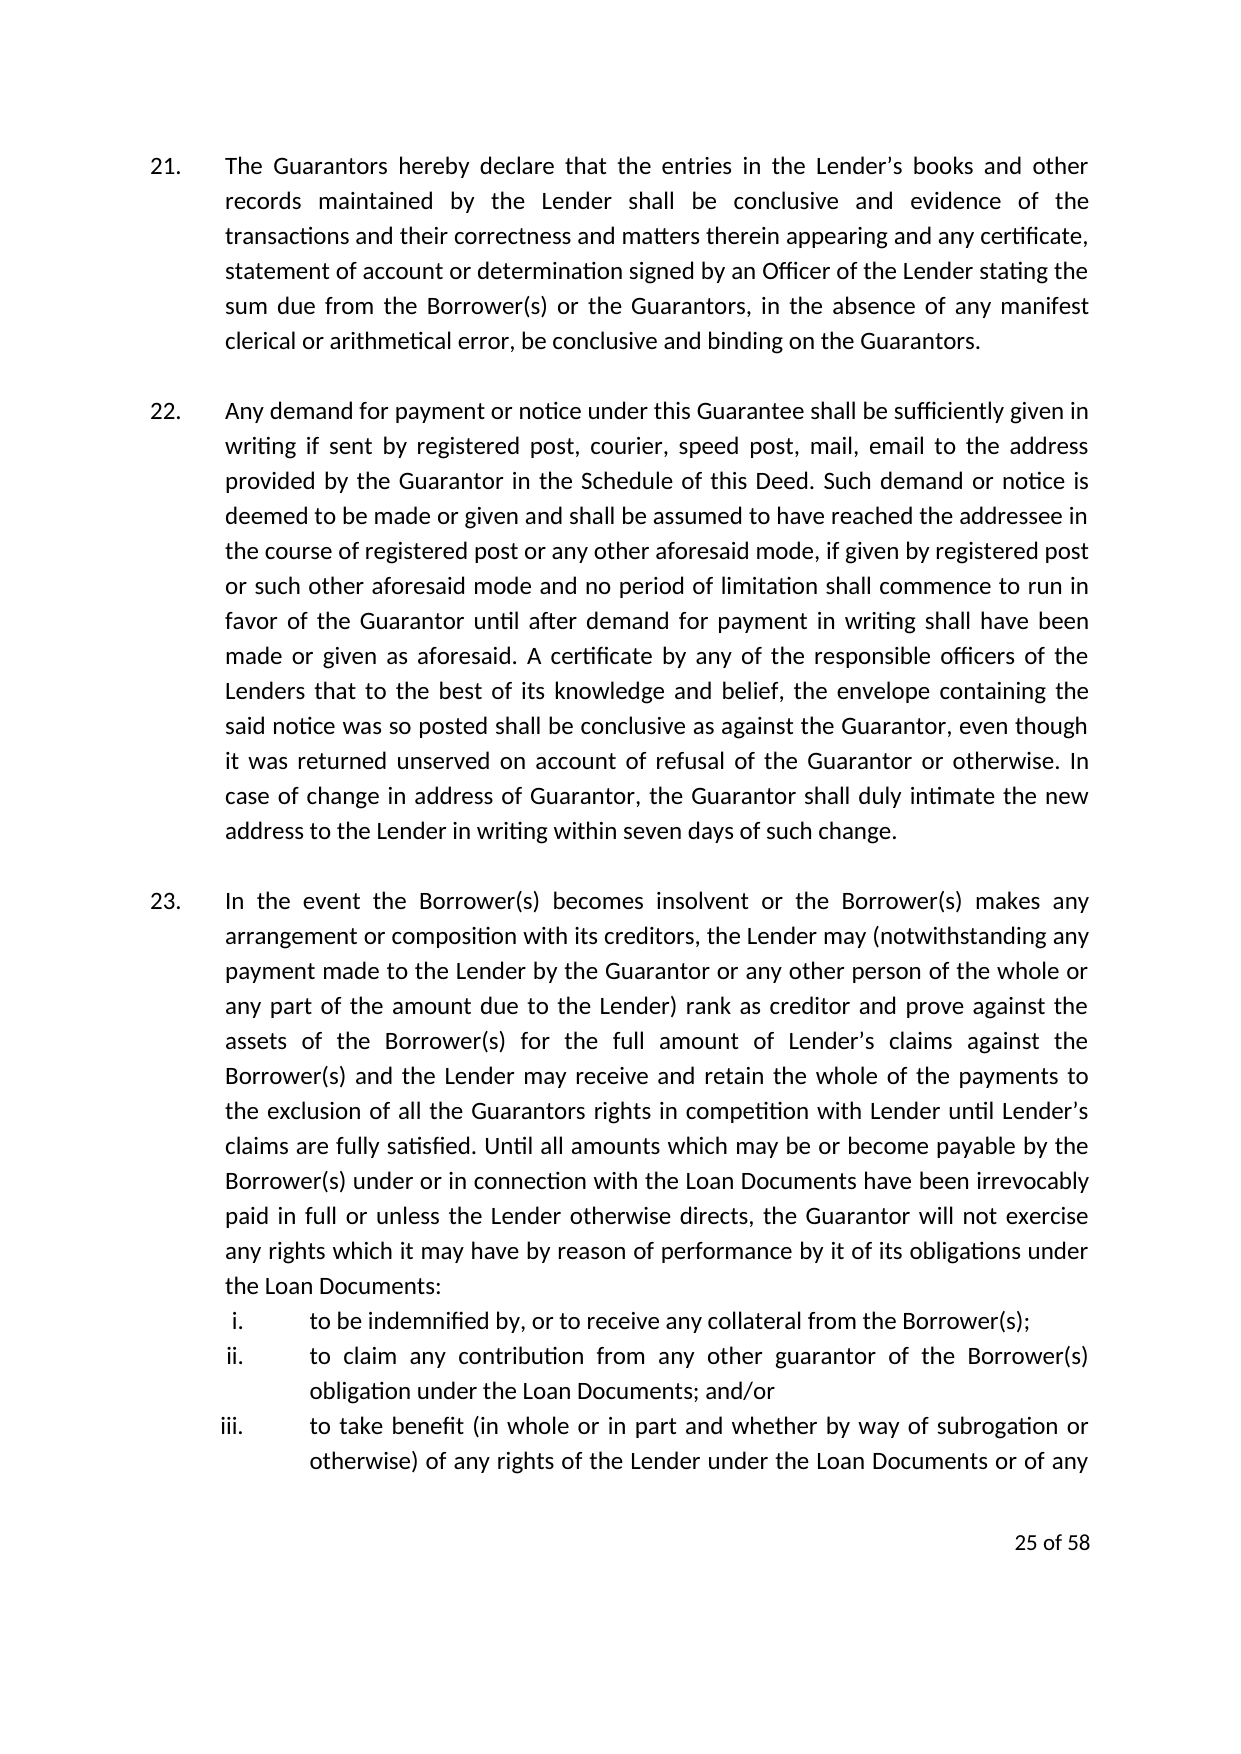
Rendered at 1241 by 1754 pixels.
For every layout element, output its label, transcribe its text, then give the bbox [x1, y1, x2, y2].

list to be indemnified by, or to receive any collateral from the Borrower(s); [244, 1305, 1090, 1336]
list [244, 1410, 1090, 1476]
list to claim any contribution from any other guarantor of the Borrower(s) obligation under the Loan Documents; and/or [244, 1340, 1090, 1406]
list The Guarantors hereby declare that the entries in the Lender’s books and other records maintained by the Lender shall be conclusive and evidence of the transactions and their correctness and matters therein appearing and any certificate, statement of account or determination signed by an Officer of the Lender stating the sum due from the Borrower(s) or the Guarantors, in the absence of any manifest clerical or arithmetical error, be conclusive and binding on the Guarantors. [150, 150, 1090, 356]
list Any demand for payment or notice under this Guarantee shall be sufficiently given in writing if sent by registered post, courier, speed post, mail, email to the address provided by the Guarantor in the Schedule of this Deed. Such demand or notice is deemed to be made or given and shall be assumed to have reached the addressee in the course of registered post or any other aforesaid mode, if given by registered post or such other aforesaid mode and no period of limitation shall commence to run in favor of the Guarantor until after demand for payment in writing shall have been made or given as aforesaid. A certificate by any of the responsible officers of the Lenders that to the best of its knowledge and belief, the envelope containing the said notice was so posted shall be conclusive as against the Guarantor, even though it was returned unserved on account of refusal of the Guarantor or otherwise. In case of change in address of Guarantor, the Guarantor shall duly intimate the new address to the Lender in writing within seven days of such change. [150, 395, 1090, 846]
list In the event the Borrower(s) becomes insolvent or the Borrower(s) makes any arrangement or composition with its creditors, the Lender may (notwithstanding any payment made to the Lender by the Guarantor or any other person of the whole or any part of the amount due to the Lender) rank as creditor and prove against the assets of the Borrower(s) for the full amount of Lender’s claims against the Borrower(s) and the Lender may receive and retain the whole of the payments to the exclusion of all the Guarantors rights in competition with Lender until Lender’s claims are fully satisfied. Until all amounts which may be or become payable by the Borrower(s) under or in connection with the Loan Documents have been irrevocably paid in full or unless the Lender otherwise directs, the Guarantor will not exercise any rights which it may have by reason of performance by it of its obligations under the Loan Documents: [150, 885, 1090, 1301]
